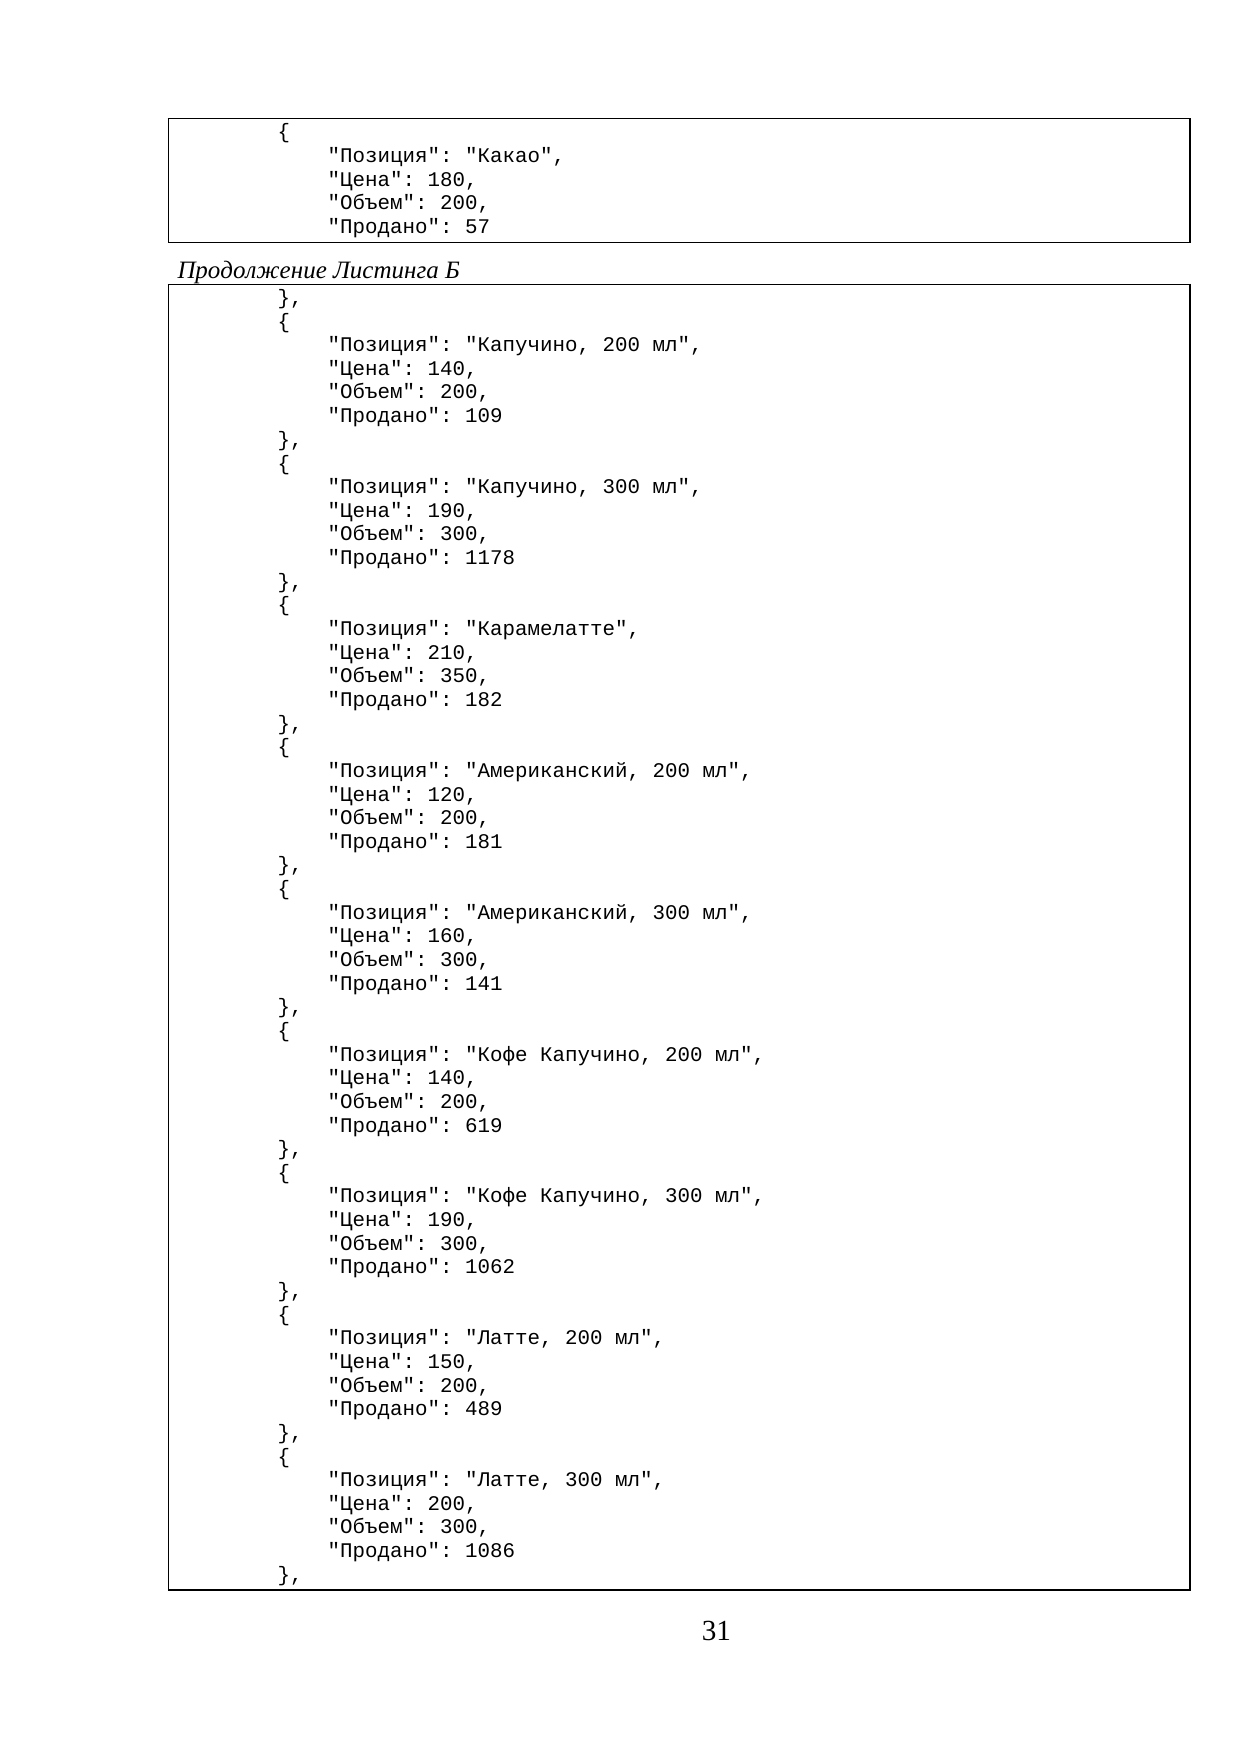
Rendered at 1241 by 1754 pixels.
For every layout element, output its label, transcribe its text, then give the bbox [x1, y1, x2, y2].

text }, [169, 1561, 1189, 1589]
text { [177, 1020, 1181, 1044]
text }, [177, 1138, 1181, 1162]
text }, [177, 1422, 1181, 1446]
text { [177, 878, 1181, 902]
text "Продано": 141 [177, 973, 1181, 996]
text "Позиция": "Капучино, 300 мл", [177, 476, 1181, 500]
text "Цена": 190, [177, 1209, 1181, 1233]
text "Цена": 140, [177, 1067, 1181, 1091]
text "Продано": 1178 [177, 547, 1181, 571]
text "Позиция": "Какао", [177, 145, 1181, 168]
text { [169, 119, 1189, 145]
text "Позиция": "Американский, 200 мл", [177, 760, 1181, 783]
text "Объем": 200, [177, 1091, 1181, 1114]
text "Продано": 1086 [177, 1540, 1181, 1561]
text "Позиция": "Латте, 300 мл", [177, 1469, 1181, 1493]
text "Цена": 210, [177, 642, 1181, 665]
text "Объем": 300, [177, 1517, 1181, 1540]
text "Продано": 57 [169, 213, 1189, 242]
text "Позиция": "Американский, 300 мл", [177, 902, 1181, 925]
text "Продано": 619 [177, 1114, 1181, 1138]
text "Объем": 200, [177, 382, 1181, 405]
text { [177, 1304, 1181, 1327]
text "Объем": 200, [177, 1375, 1181, 1398]
text "Объем": 300, [177, 523, 1181, 547]
text "Позиция": "Кофе Капучино, 300 мл", [177, 1186, 1181, 1209]
text "Цена": 200, [177, 1493, 1181, 1517]
text { [177, 452, 1181, 476]
text "Объем": 350, [177, 665, 1181, 689]
text }, [177, 1280, 1181, 1304]
text "Продано": 181 [177, 831, 1181, 854]
text }, [177, 429, 1181, 452]
text "Цена": 180, [177, 168, 1181, 192]
text "Цена": 160, [177, 925, 1181, 949]
text }, [177, 854, 1181, 878]
text }, [177, 571, 1181, 594]
text "Цена": 190, [177, 500, 1181, 523]
text "Позиция": "Капучино, 200 мл", [177, 334, 1181, 358]
text { [177, 594, 1181, 618]
text "Позиция": "Кофе Капучино, 200 мл", [177, 1044, 1181, 1067]
text }, [177, 996, 1181, 1020]
text Продолжение Листинга Б [177, 255, 1181, 284]
text { [177, 736, 1181, 760]
text "Продано": 1062 [177, 1256, 1181, 1280]
text "Продано": 489 [177, 1398, 1181, 1422]
text { [177, 1162, 1181, 1186]
text "Позиция": "Латте, 200 мл", [177, 1327, 1181, 1351]
text { [177, 311, 1181, 334]
text "Цена": 150, [177, 1351, 1181, 1375]
text { [177, 1446, 1181, 1469]
text }, [177, 713, 1181, 736]
text "Продано": 182 [177, 689, 1181, 713]
text "Объем": 300, [177, 949, 1181, 973]
text "Цена": 140, [177, 358, 1181, 382]
text "Цена": 120, [177, 783, 1181, 807]
text "Продано": 109 [177, 405, 1181, 429]
text }, [169, 285, 1189, 311]
text "Позиция": "Карамелатте", [177, 618, 1181, 642]
text "Объем": 300, [177, 1233, 1181, 1256]
text "Объем": 200, [177, 807, 1181, 831]
text "Объем": 200, [177, 192, 1181, 213]
